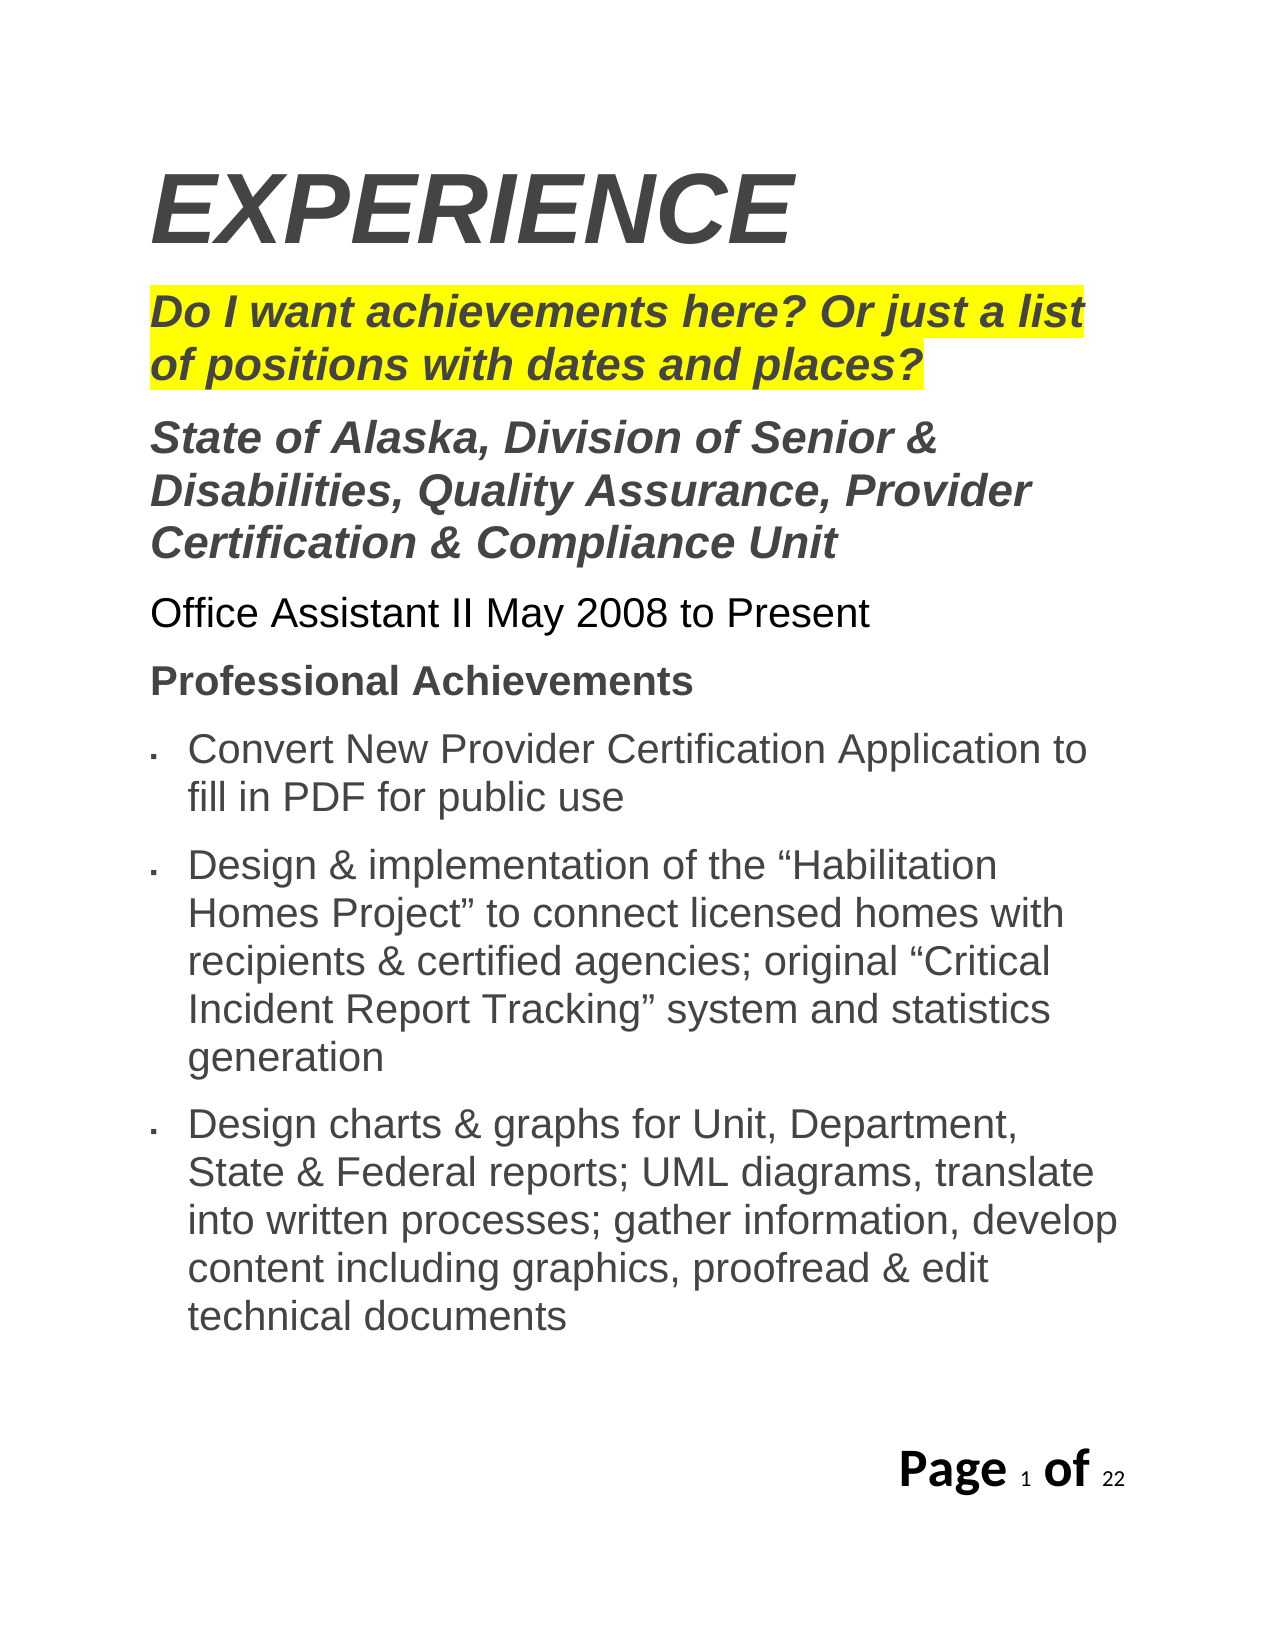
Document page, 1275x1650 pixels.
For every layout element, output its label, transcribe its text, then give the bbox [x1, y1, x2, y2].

text Do I want achievements here? Or just a list of positions with dates and places? [924, 285, 1125, 390]
text EXPERIENCE [150, 150, 1125, 265]
text Professional Achievements [150, 656, 1125, 704]
list Design & implementation of the “Habilitation Homes Project” to connect licensed homes with recipients & certified agencies; original “Critical Incident Report Tracking” system and statistics generation [150, 840, 1125, 1080]
list Convert New Provider Certification Application to fill in PDF for public use [150, 724, 1125, 820]
list Design charts & graphs for Unit, Department, State & Federal reports; UML diagrams, translate into written processes; gather information, develop content including graphics, proofread & edit technical documents [150, 1100, 1125, 1339]
text Office Assistant II May 2008 to Present [150, 588, 1125, 636]
text State of Alaska, Division of Senior & Disabilities, Quality Assurance, Provider Certification & Compliance Unit [150, 410, 1125, 568]
